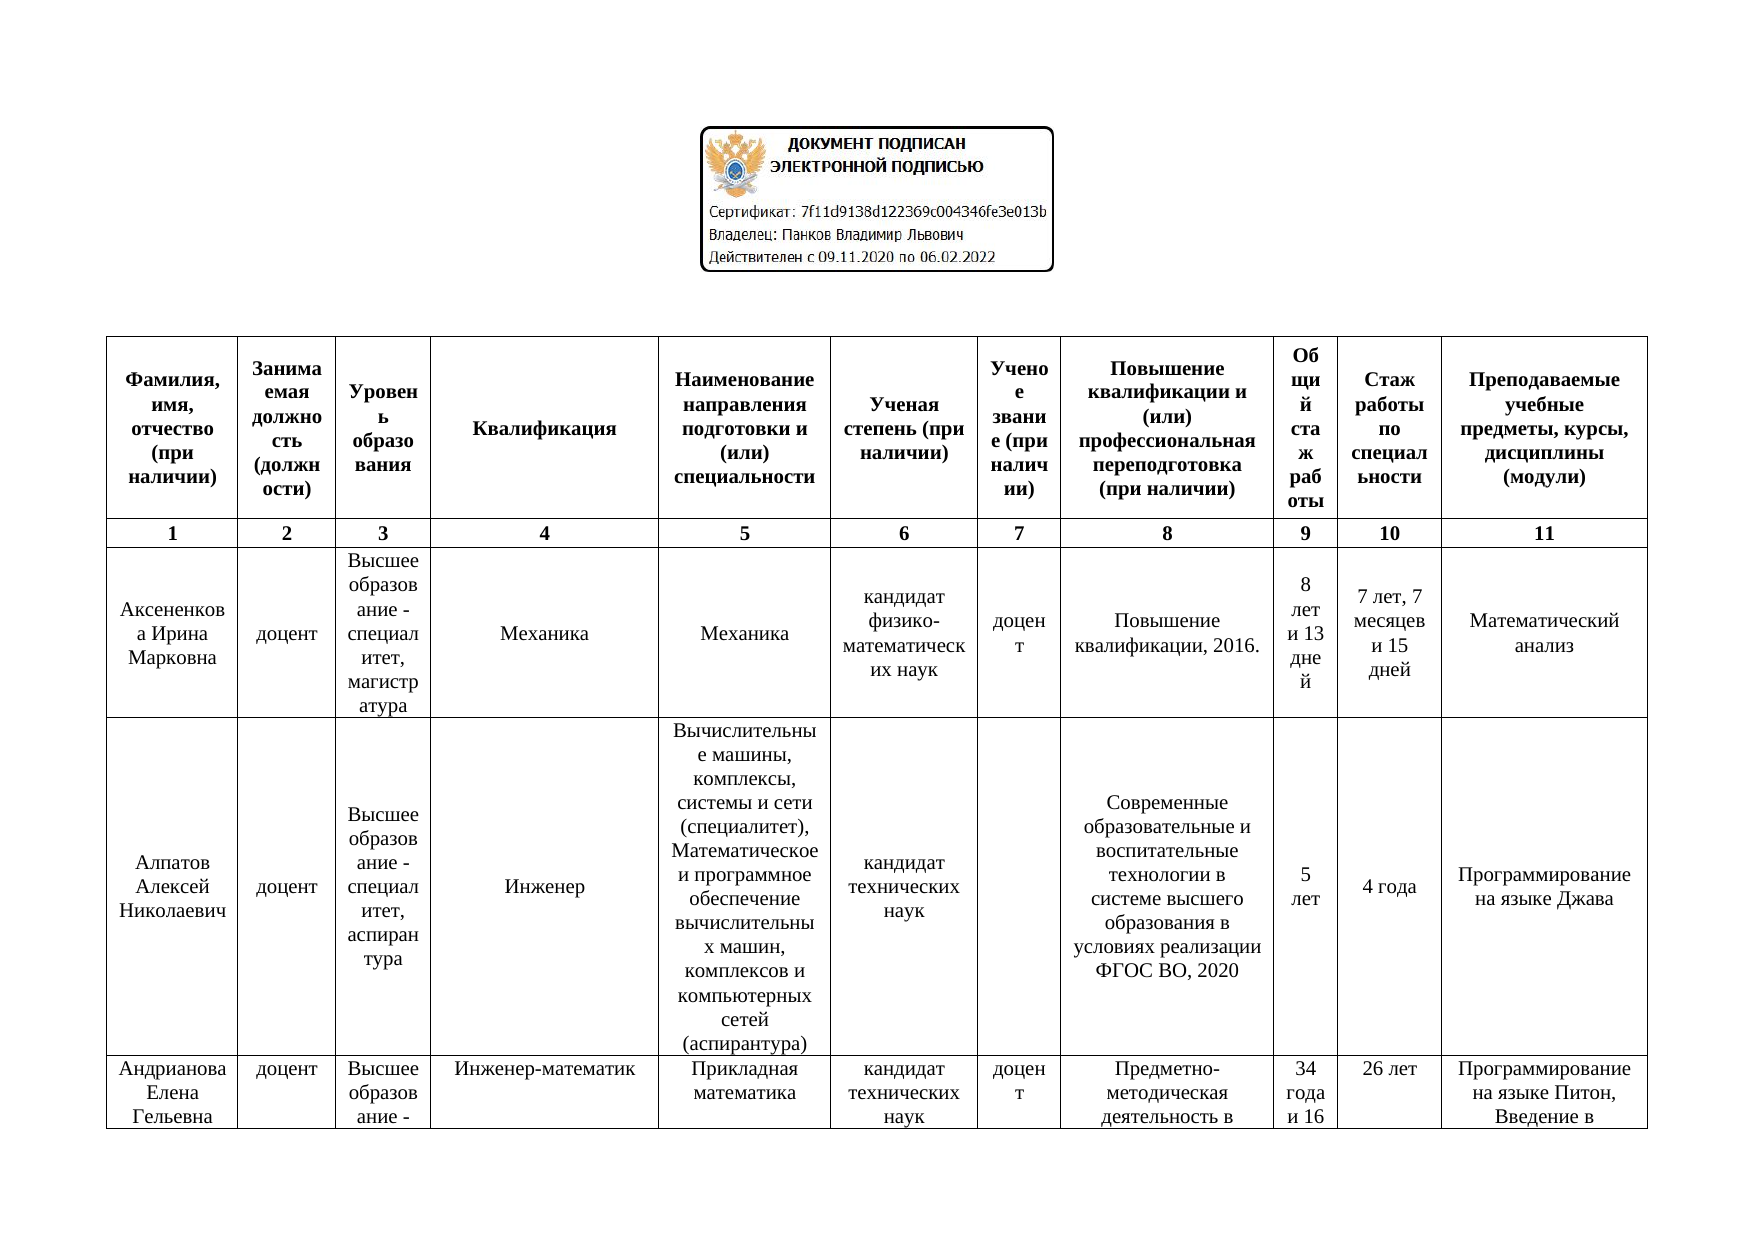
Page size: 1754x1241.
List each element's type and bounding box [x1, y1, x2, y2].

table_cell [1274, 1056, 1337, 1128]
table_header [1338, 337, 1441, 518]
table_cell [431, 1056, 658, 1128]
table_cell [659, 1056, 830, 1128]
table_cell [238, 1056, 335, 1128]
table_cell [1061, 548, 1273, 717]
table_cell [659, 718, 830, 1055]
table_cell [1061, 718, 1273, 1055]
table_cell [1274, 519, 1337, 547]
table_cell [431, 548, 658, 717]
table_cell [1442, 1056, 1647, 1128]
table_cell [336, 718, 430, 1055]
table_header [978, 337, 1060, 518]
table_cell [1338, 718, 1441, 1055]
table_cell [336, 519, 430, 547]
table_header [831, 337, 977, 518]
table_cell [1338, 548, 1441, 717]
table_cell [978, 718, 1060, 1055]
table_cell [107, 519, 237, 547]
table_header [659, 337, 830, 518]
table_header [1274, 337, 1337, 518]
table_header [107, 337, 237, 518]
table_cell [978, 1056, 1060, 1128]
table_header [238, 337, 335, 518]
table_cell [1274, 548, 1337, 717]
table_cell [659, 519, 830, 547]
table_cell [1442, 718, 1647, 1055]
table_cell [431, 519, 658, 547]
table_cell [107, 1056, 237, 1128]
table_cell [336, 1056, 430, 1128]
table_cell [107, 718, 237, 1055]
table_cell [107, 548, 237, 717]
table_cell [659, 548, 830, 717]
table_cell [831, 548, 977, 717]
picture [700, 126, 1054, 272]
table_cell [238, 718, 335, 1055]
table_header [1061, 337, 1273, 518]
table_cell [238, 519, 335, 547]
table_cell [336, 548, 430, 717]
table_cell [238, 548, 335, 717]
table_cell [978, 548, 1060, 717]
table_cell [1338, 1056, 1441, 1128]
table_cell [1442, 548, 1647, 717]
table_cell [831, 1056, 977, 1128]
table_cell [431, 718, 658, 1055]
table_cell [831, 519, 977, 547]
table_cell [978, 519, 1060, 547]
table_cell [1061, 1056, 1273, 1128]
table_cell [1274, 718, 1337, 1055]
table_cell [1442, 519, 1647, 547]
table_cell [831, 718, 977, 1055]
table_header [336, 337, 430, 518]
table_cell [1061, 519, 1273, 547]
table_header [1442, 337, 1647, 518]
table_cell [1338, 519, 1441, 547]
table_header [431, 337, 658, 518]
